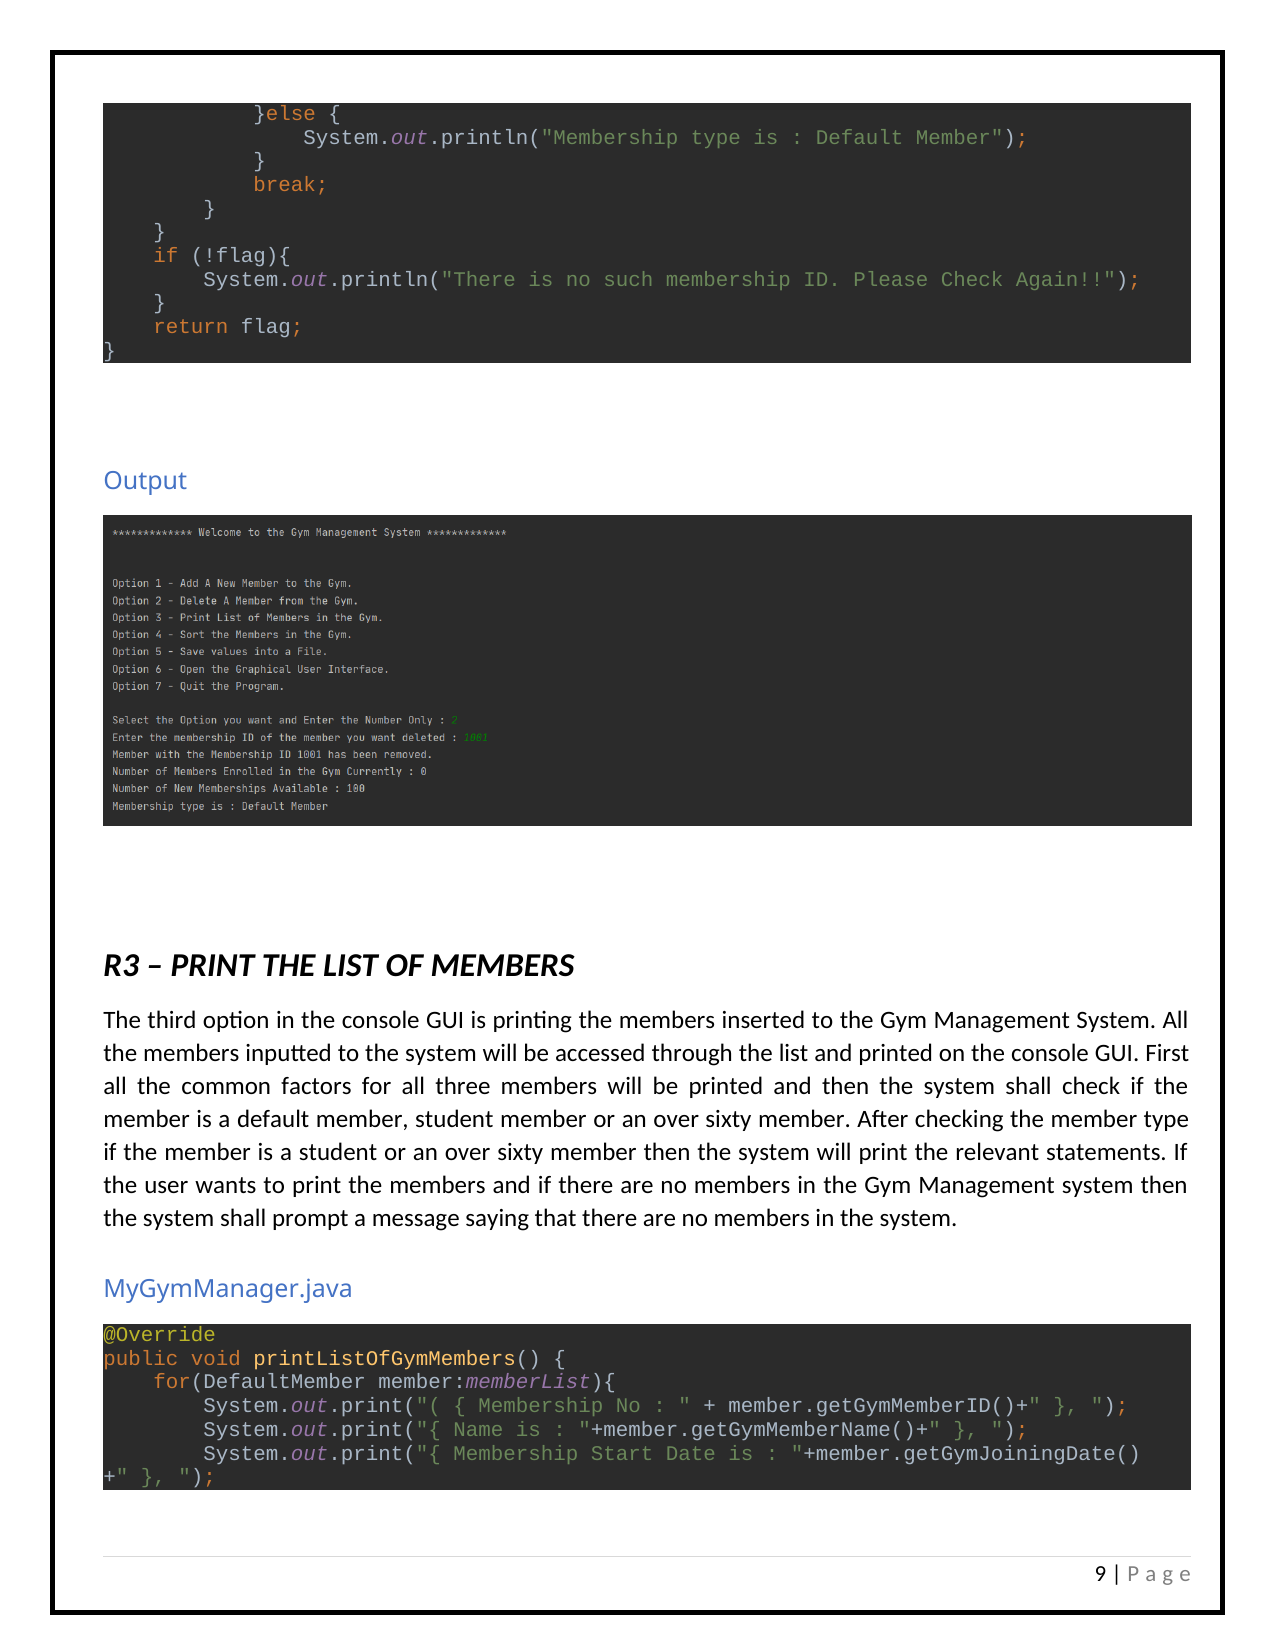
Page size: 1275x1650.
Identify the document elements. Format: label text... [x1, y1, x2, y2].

text Output [103, 462, 1191, 496]
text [103, 103, 1191, 363]
text The third option in the console GUI is printing the members inserted to the Gym Management System. All the members inputted to the system will be accessed through the list and printed on the console GUI. First all the common factors for all three members will be printed and then the system shall check if the member is a default member, student member or an over sixty member. After checking the member type if the member is a student or an over sixty member then the system will print the relevant statements. If the user wants to print the members and if there are no members in the Gym Management system then the system shall prompt a message saying that there are no members in the system. [103, 1004, 1191, 1232]
picture [103, 515, 1192, 826]
text R3 – PRINT THE LIST OF MEMBERS [103, 944, 1191, 984]
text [103, 1324, 1191, 1490]
text MyGymManager.java [103, 1271, 1191, 1305]
